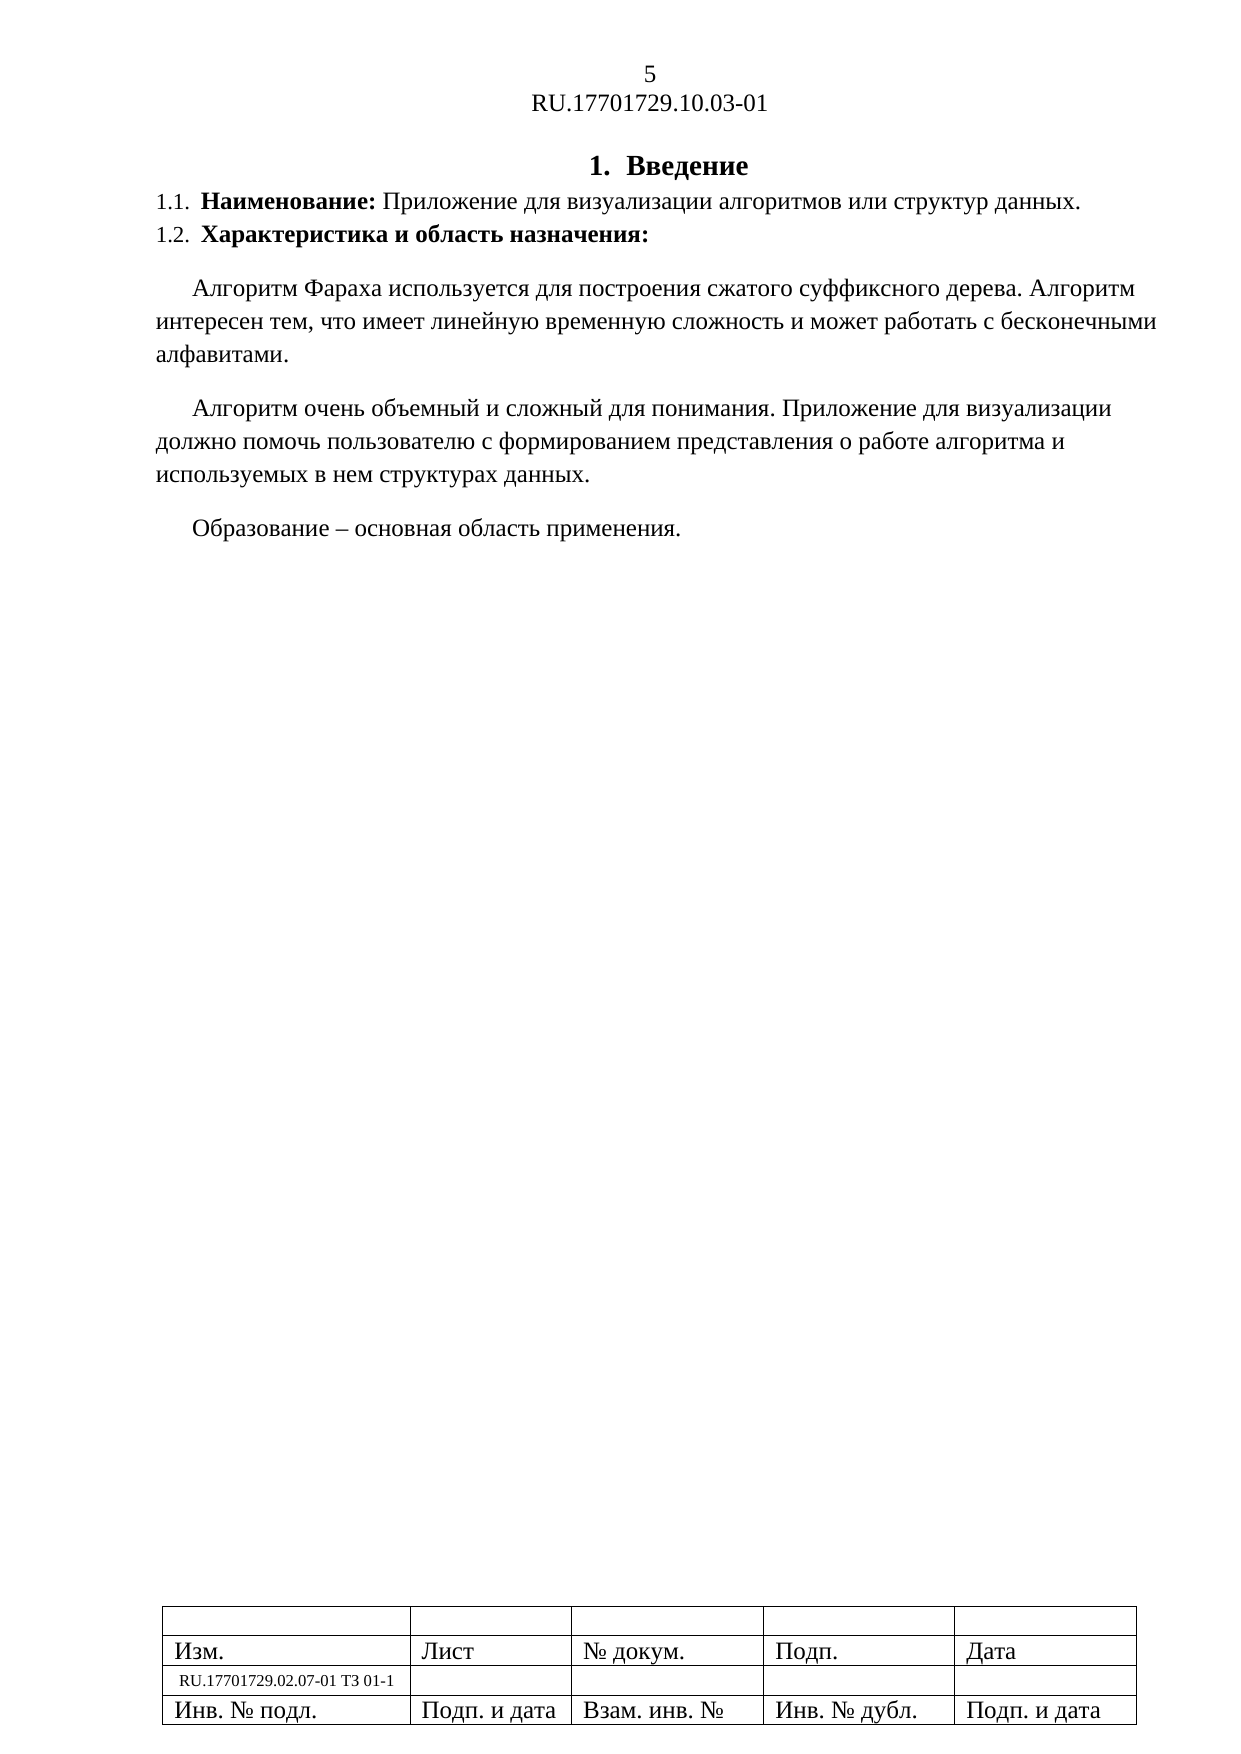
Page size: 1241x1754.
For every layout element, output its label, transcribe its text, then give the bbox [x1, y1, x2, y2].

text Алгоритм очень объемный и сложный для понимания. Приложение для визуализации должно помочь пользователю с формированием представления о работе алгоритма и используемых в нем структурах данных. [156, 393, 1181, 488]
list Наименование: Приложение для визуализации алгоритмов или структур данных. [156, 186, 1181, 215]
text Образование – основная область применения. [156, 513, 1181, 542]
subtitle Введение [156, 148, 1181, 181]
list Характеристика и область назначения: [156, 219, 1181, 248]
text Алгоритм Фараха используется для построения сжатого суффиксного дерева. Алгоритм интересен тем, что имеет линейную временную сложность и может работать с бесконечными алфавитами. [156, 273, 1181, 368]
